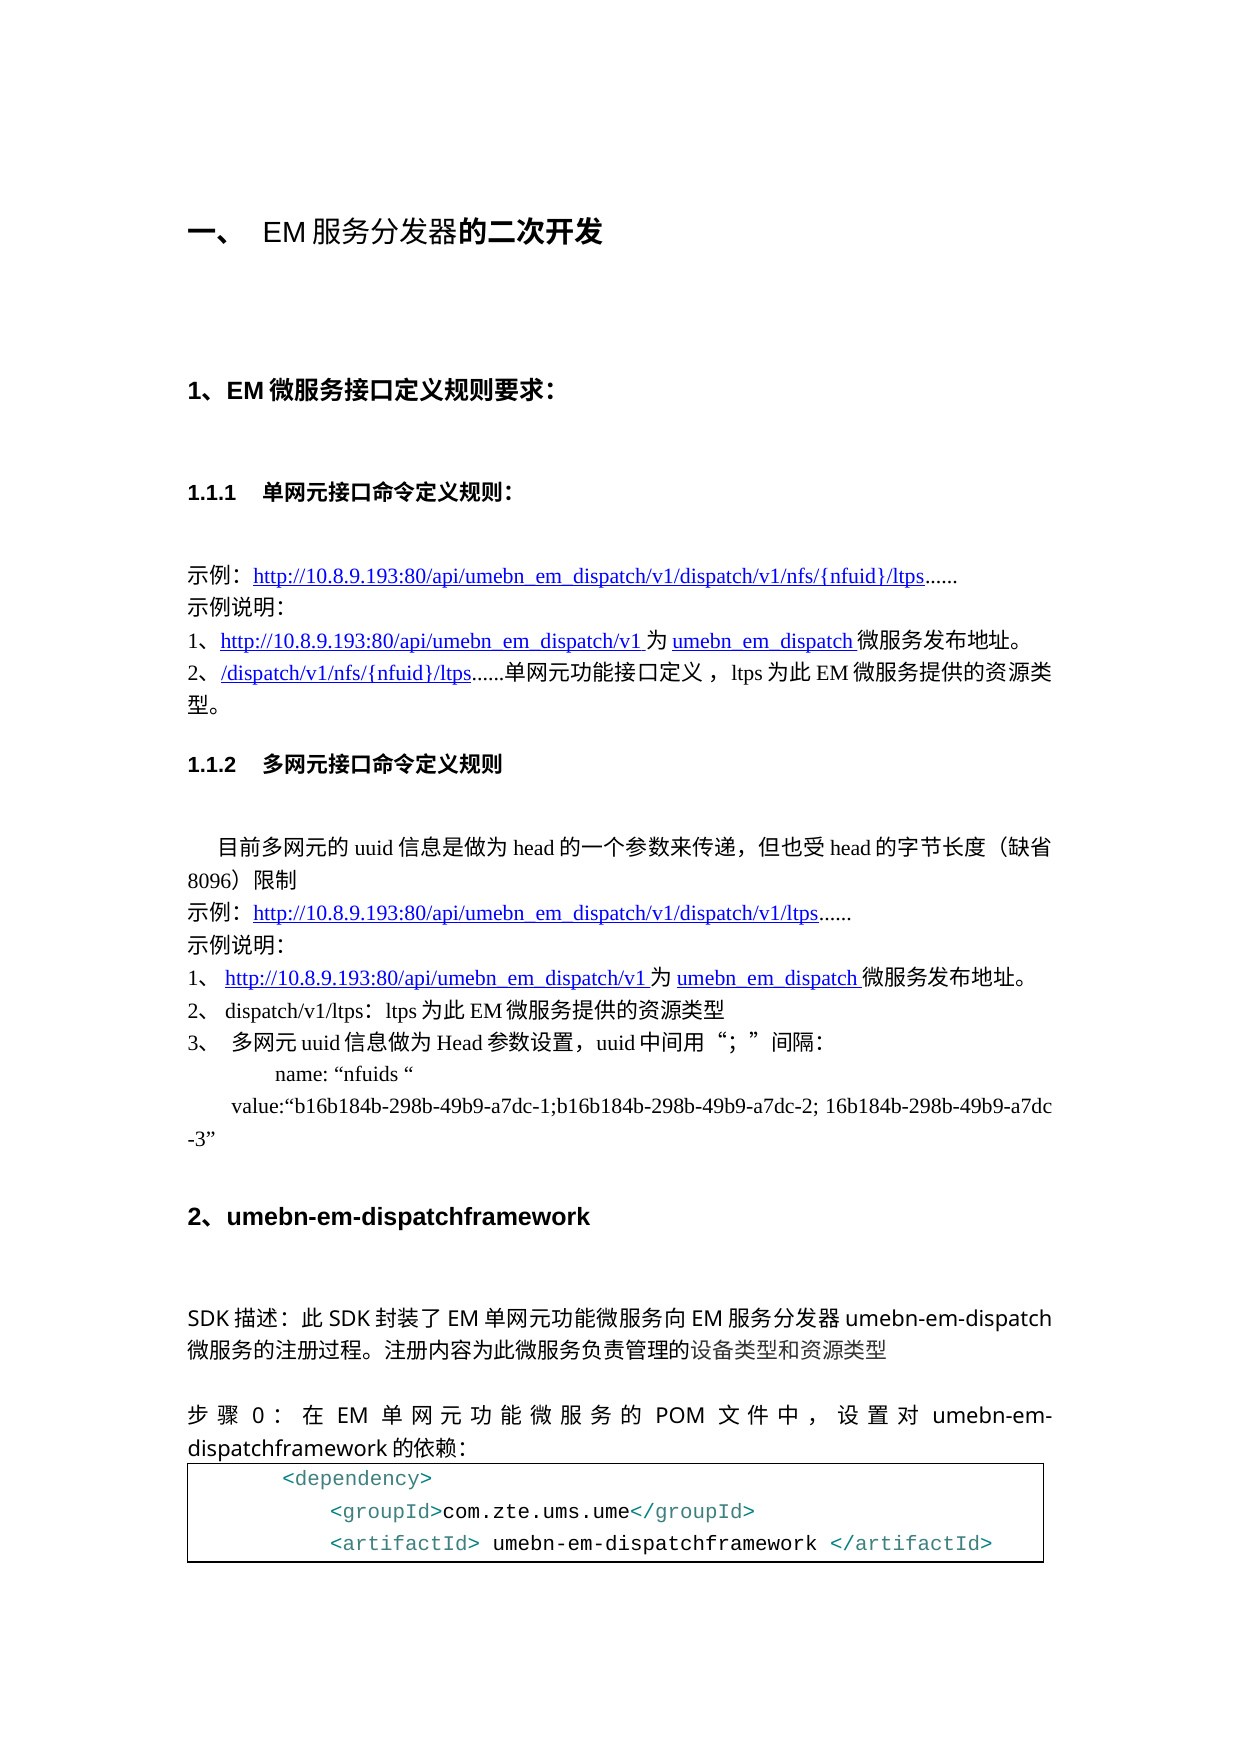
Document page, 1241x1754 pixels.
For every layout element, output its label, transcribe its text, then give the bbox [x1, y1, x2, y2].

list dispatch/v1/ltps：ltps为此EM微服务提供的资源类型 [187, 992, 1053, 1025]
text 3、 多网元uuid信息做为Head参数设置，uuid中间用“；”间隔： [187, 1025, 1053, 1057]
text 目前多网元的uuid信息是做为head的一个参数来传递，但也受head的字节长度（缺省8096）限制 [187, 830, 1053, 895]
list http://10.8.9.193:80/api/umebn_em_dispatch/v1为umebn_em_dispatch微服务发布地址。 [187, 960, 1053, 992]
text 2、/dispatch/v1/nfs/{nfuid}/ltps......单网元功能接口定义 ，ltps为此EM微服务提供的资源类型。 [187, 655, 1053, 720]
subtitle 1、EM微服务接口定义规则要求： [187, 356, 1053, 421]
text 示例：http://10.8.9.193:80/api/umebn_em_dispatch/v1/dispatch/v1/nfs/{nfuid}/ltps...... [187, 557, 1053, 590]
text 步骤0：在EM单网元功能微服务的POM文件中，设置对umebn-em-dispatchframework的依赖： [187, 1398, 1053, 1463]
text 示例说明： [187, 590, 1053, 622]
text name: “nfuids “ [187, 1057, 1053, 1090]
subtitle EM服务分发器的二次开发 [187, 197, 1053, 262]
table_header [188, 1464, 1043, 1561]
subtitle 2、umebn-em-dispatchframework [187, 1182, 1053, 1247]
text 示例说明： [187, 927, 1053, 960]
text 1、http://10.8.9.193:80/api/umebn_em_dispatch/v1为umebn_em_dispatch微服务发布地址。 [187, 622, 1053, 655]
text 示例：http://10.8.9.193:80/api/umebn_em_dispatch/v1/dispatch/v1/ltps...... [187, 895, 1053, 927]
text value:“b16b184b-298b-49b9-a7dc-1;b16b184b-298b-49b9-a7dc-2; 16b184b-298b-49b9-a7dc -3” [187, 1090, 1053, 1155]
subtitle 单网元接口命令定义规则： [187, 475, 1053, 507]
subtitle 多网元接口命令定义规则 [187, 747, 1053, 779]
text SDK描述：此SDK封装了EM单网元功能微服务向EM服务分发器umebn-em-dispatch微服务的注册过程。注册内容为此微服务负责管理的设备类型和资源类型 [187, 1300, 1053, 1365]
